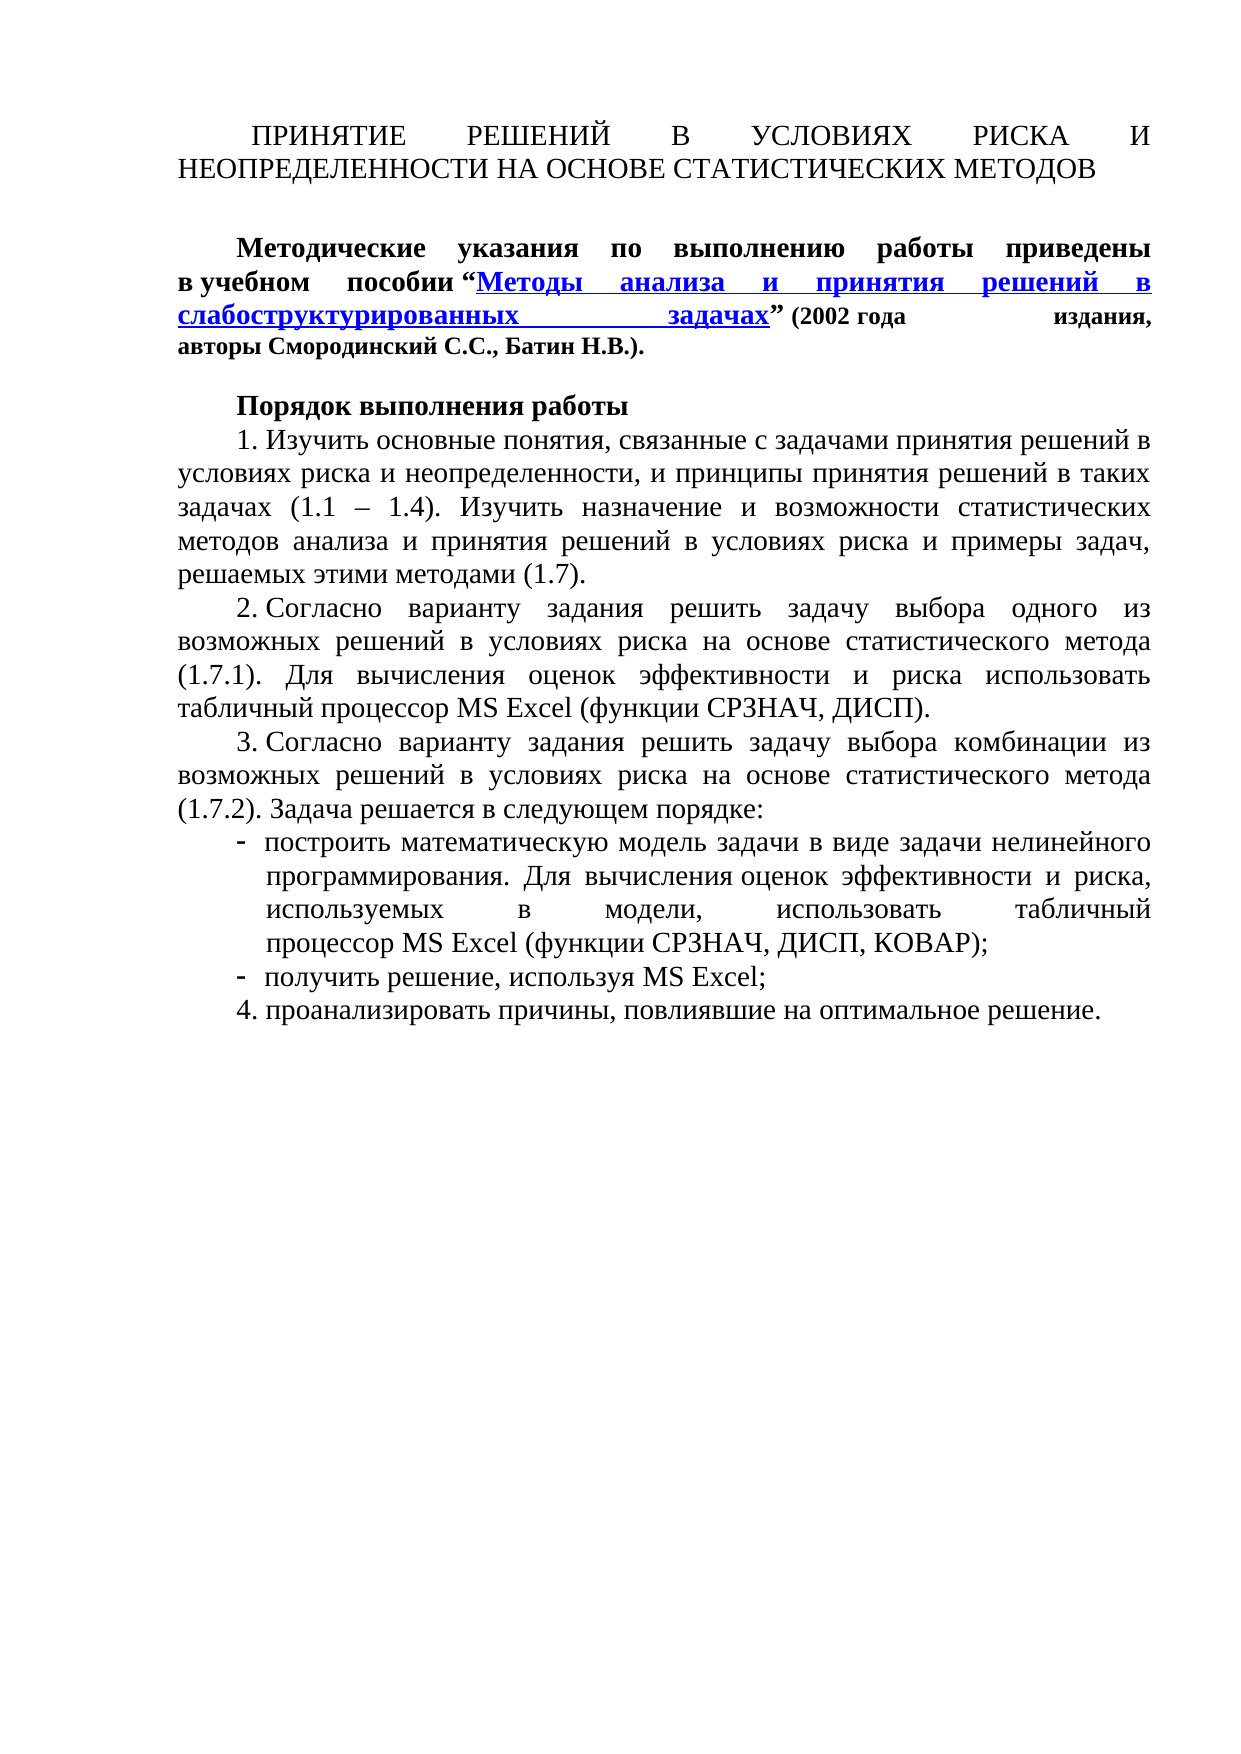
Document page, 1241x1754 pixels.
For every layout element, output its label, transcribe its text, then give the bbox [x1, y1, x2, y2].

text 1. Изучить основные понятия, связанные с задачами принятия решений в условиях риска и неопределенности, и принципы принятия решений в таких задачах (1.1 – 1.4). Изучить назначение и возможности статистических методов анализа и принятия решений в условиях риска и примеры задач, решаемых этими методами (1.7). [177, 422, 1152, 590]
text - получить решение, используя MS Excel; [236, 959, 1152, 992]
text 2. Согласно варианту задания решить задачу выбора одного из возможных решений в условиях риска на основе статистического метода (1.7.1). Для вычисления оценок эффективности и риска использовать табличный процессор MS Excel (функции СРЗНАЧ, ДИСП). [177, 590, 1152, 724]
text 4. проанализировать причины, повлиявшие на оптимальное решение. [177, 992, 1152, 1026]
text Порядок выполнения работы [177, 372, 1152, 422]
text - построить математическую модель задачи в виде задачи нелинейного программирования. Для вычисления оценок эффективности и риска, используемых в модели, использовать табличный процессор MS Excel (функции СРЗНАЧ, ДИСП, КОВАР); [236, 824, 1152, 959]
text ПРИНЯТИЕ РЕШЕНИЙ В УСЛОВИЯХ РИСКА И НЕОПРЕДЕЛЕННОСТИ НА ОСНОВЕ СТАТИСТИЧЕСКИХ МЕТОДОВ [177, 118, 1152, 185]
text Методические указания по выполнению работы приведены в учебном пособии “Методы анализа и принятия решений в слабоструктурированных задачах” (2002 года издания, авторы Смородинский С.С., Батин Н.В.). [177, 230, 1152, 359]
text 3. Согласно варианту задания решить задачу выбора комбинации из возможных решений в условиях риска на основе статистического метода (1.7.2). Задача решается в следующем порядке: [177, 724, 1152, 824]
